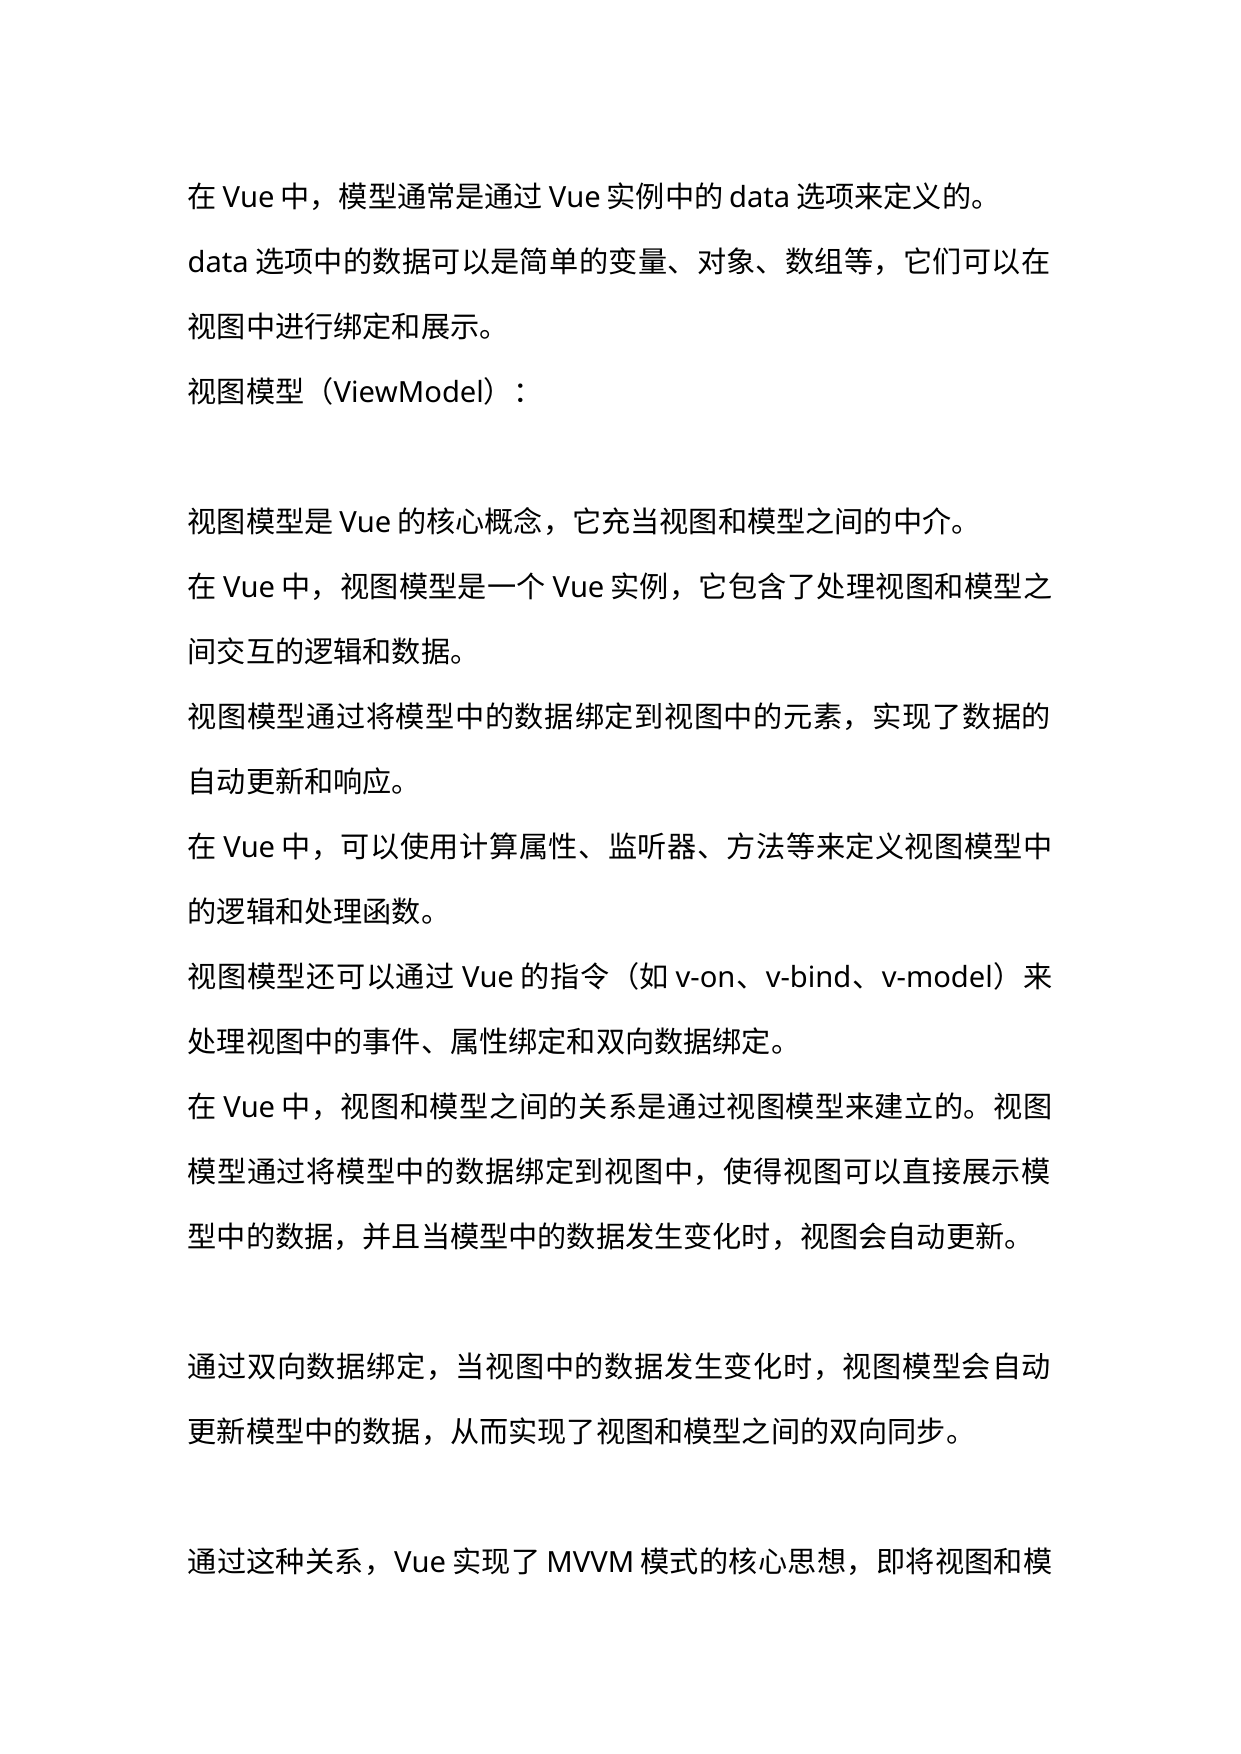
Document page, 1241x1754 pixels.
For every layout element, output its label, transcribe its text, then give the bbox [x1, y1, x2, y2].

text 通过双向数据绑定，当视图中的数据发生变化时，视图模型会自动更新模型中的数据，从而实现了视图和模型之间的双向同步。 [187, 1332, 1053, 1462]
text 在Vue中，可以使用计算属性、监听器、方法等来定义视图模型中的逻辑和处理函数。 [187, 812, 1053, 942]
text 视图模型通过将模型中的数据绑定到视图中的元素，实现了数据的自动更新和响应。 [187, 682, 1053, 812]
text 在Vue中，视图和模型之间的关系是通过视图模型来建立的。视图模型通过将模型中的数据绑定到视图中，使得视图可以直接展示模型中的数据，并且当模型中的数据发生变化时，视图会自动更新。 [187, 1072, 1053, 1267]
text 视图模型是Vue的核心概念，它充当视图和模型之间的中介。 [187, 487, 1053, 552]
text data选项中的数据可以是简单的变量、对象、数组等，它们可以在视图中进行绑定和展示。 [187, 227, 1053, 357]
text 在Vue中，模型通常是通过Vue实例中的data选项来定义的。 [187, 162, 1053, 227]
text 视图模型还可以通过Vue的指令（如v-on、v-bind、v-model）来处理视图中的事件、属性绑定和双向数据绑定。 [187, 942, 1053, 1072]
text 在Vue中，视图模型是一个Vue实例，它包含了处理视图和模型之间交互的逻辑和数据。 [187, 552, 1053, 682]
text 视图模型（ViewModel）： [187, 357, 1053, 422]
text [187, 1527, 1053, 1592]
